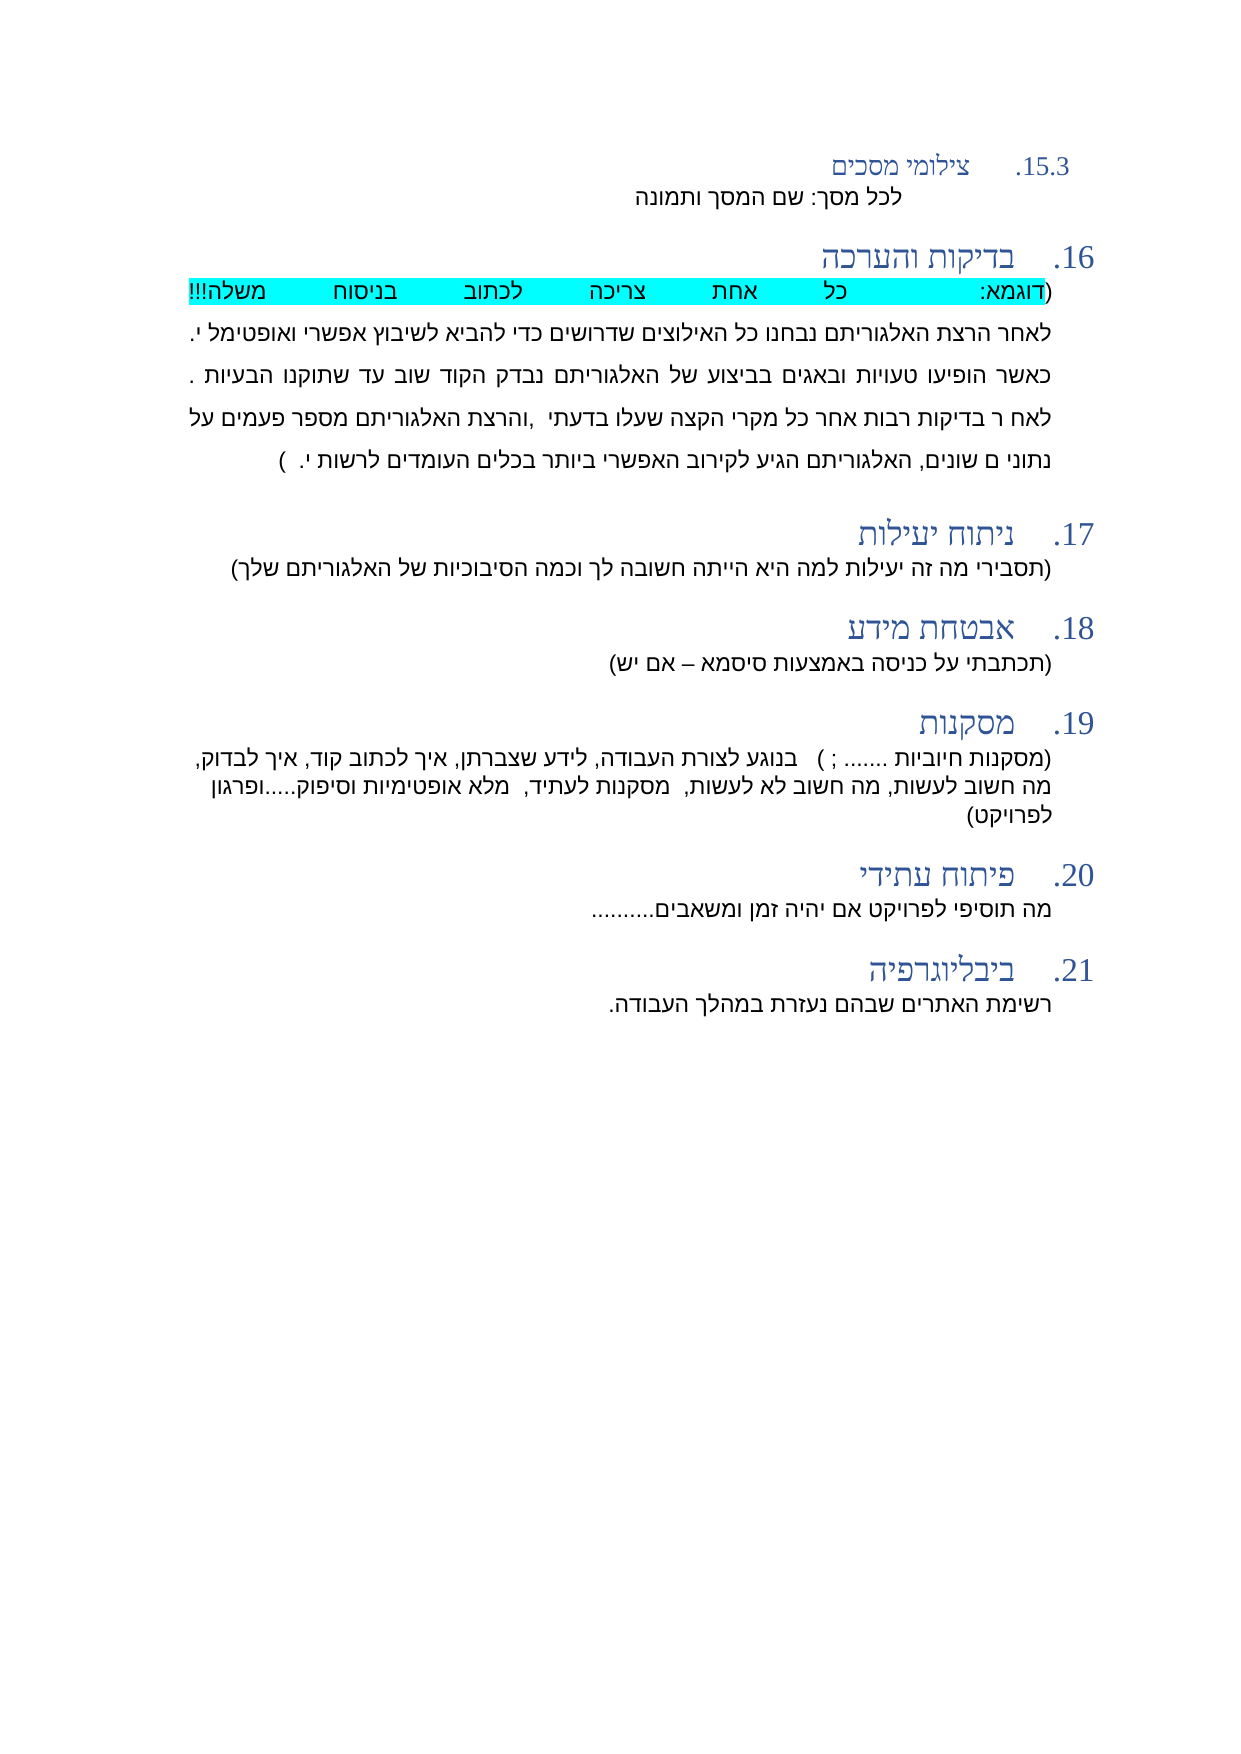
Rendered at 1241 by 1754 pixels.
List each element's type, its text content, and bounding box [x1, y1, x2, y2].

text רשימת האתרים שבהם נעזרת במהלך העבודה. [187, 991, 1053, 1017]
subtitle פיתוח עתידי [187, 855, 1053, 893]
text (דוגמא: כל אחת צריכה לכתוב בניסוח משלה!!! לאחר הרצת האלגוריתם נבחנו כל האילוצים שדרושים כדי להביא לשיבוץ אפשרי ואופטימל י. כאשר הופיעו טעויות ובאגים בביצוע של האלגוריתם נבדק הקוד שוב עד שתוקנו הבעיות . לאח ר בדיקות רבות אחר כל מקרי הקצה שעלו בדעתי ,והרצת האלגוריתם מספר פעמים על נתוני ם שונים, האלגוריתם הגיע לקירוב האפשרי ביותר בכלים העומדים לרשות י. ) [189, 278, 1053, 473]
subtitle צילומי מסכים [187, 150, 1015, 181]
subtitle ביבליוגרפיה [187, 950, 1053, 988]
subtitle בדיקות והערכה [187, 237, 1053, 275]
text (מסקנות חיוביות ....... ; ) בנוגע לצורת העבודה, לידע שצברתן, איך לכתוב קוד, איך לבדוק, מה חשוב לעשות, מה חשוב לא לעשות, מסקנות לעתיד, מלא אופטימיות וסיפוק.....ופרגון לפרויקט) [187, 745, 1053, 828]
text (תכתבתי על כניסה באמצעות סיסמא – אם יש) [187, 650, 1053, 676]
text מה תוסיפי לפרויקט אם יהיה זמן ומשאבים.......... [187, 896, 1053, 923]
text לכל מסך: שם המסך ותמונה [187, 183, 978, 210]
subtitle אבטחת מידע [187, 608, 1053, 647]
text (תסבירי מה זה יעילות למה היא הייתה חשובה לך וכמה הסיבוכיות של האלגוריתם שלך) [187, 555, 1053, 581]
subtitle מסקנות [187, 703, 1053, 742]
subtitle ניתוח יעילות [187, 514, 1053, 552]
